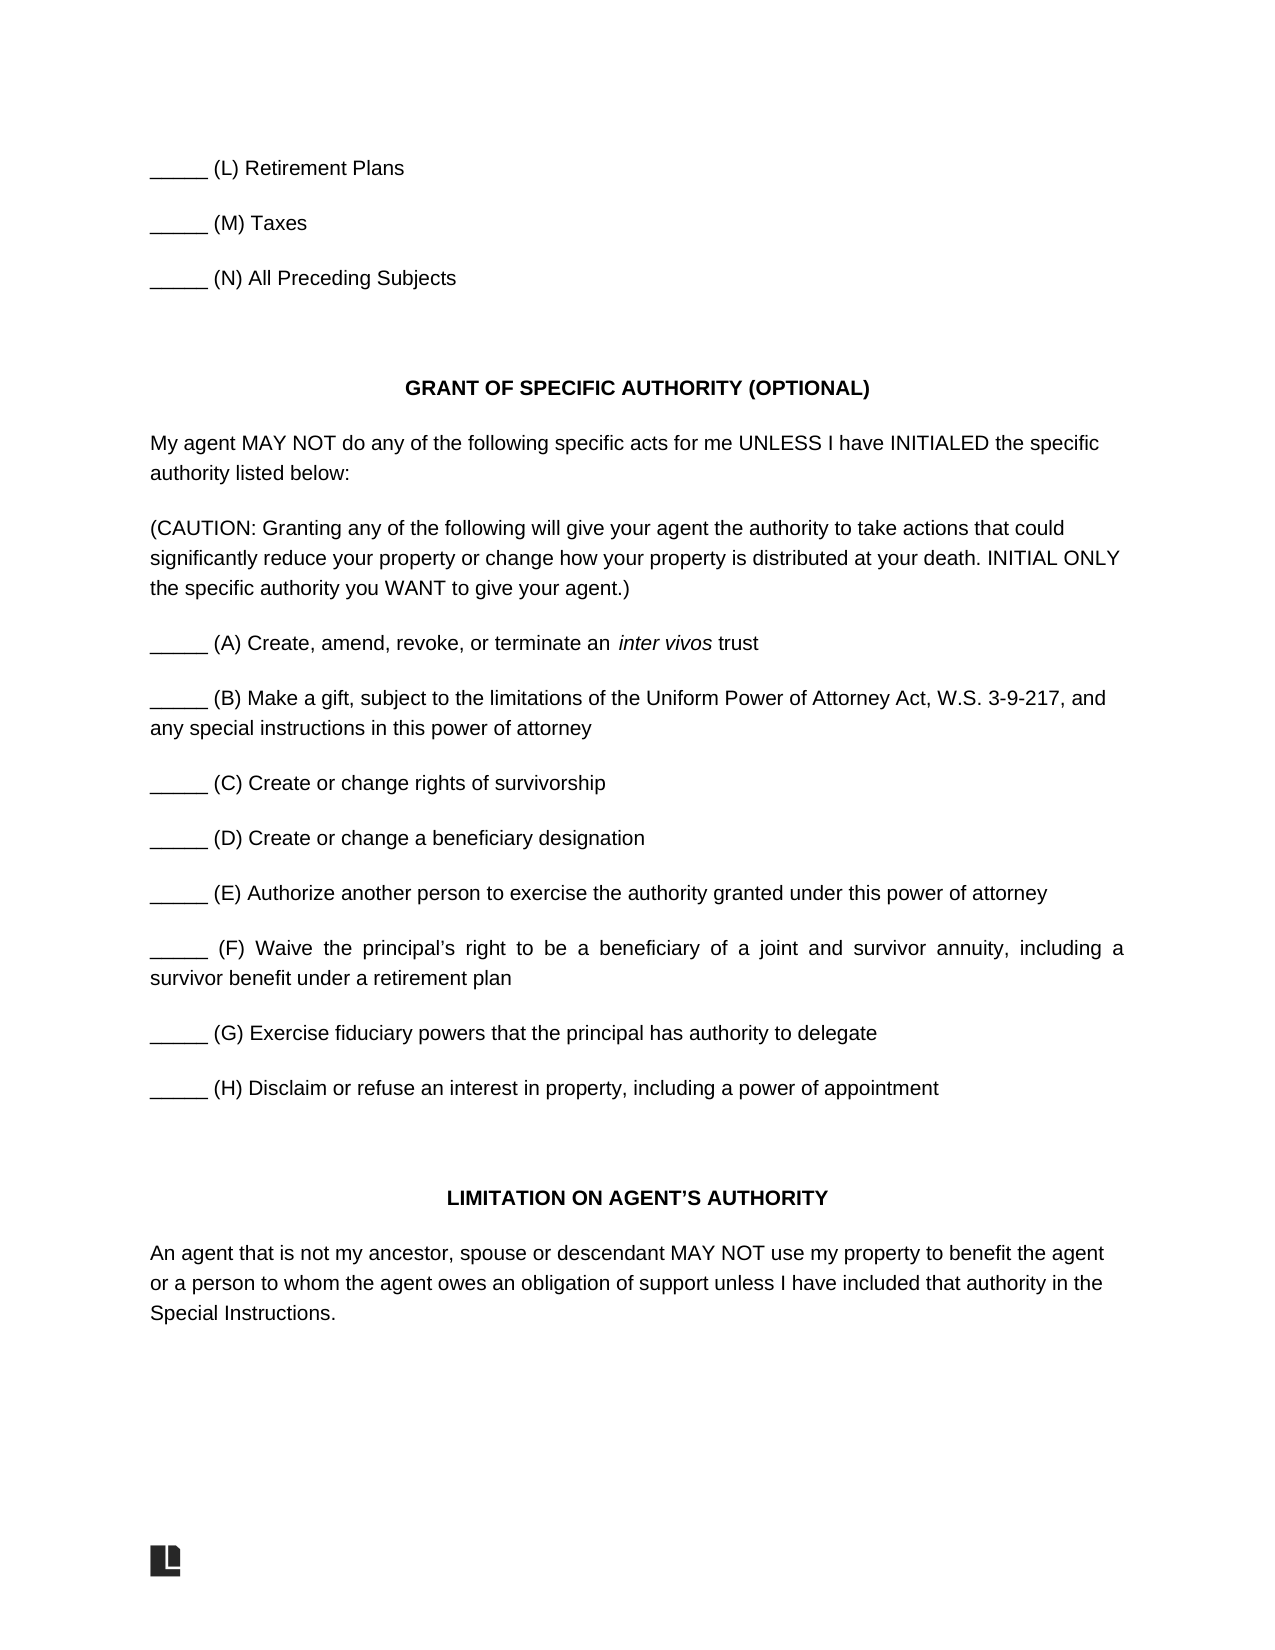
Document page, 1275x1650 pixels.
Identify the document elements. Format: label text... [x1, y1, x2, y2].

text _____ (C) Create or change rights of survivorship [150, 765, 1125, 795]
text _____ (G) Exercise fiduciary powers that the principal has authority to delegate [150, 1015, 1125, 1045]
text _____ (F) Waive the principal’s right to be a beneficiary of a joint and survivor annuity, including a survivor benefit under a retirement plan [150, 930, 1125, 990]
text _____ (A) Create, amend, revoke, or terminate an inter vivos trust [150, 625, 1125, 655]
text _____ (M) Taxes [150, 205, 1125, 235]
text _____ (B) Make a gift, subject to the limitations of the Uniform Power of Attorney Act, W.S. 3-9-217, and any special instructions in this power of attorney [150, 680, 1125, 740]
text _____ (H) Disclaim or refuse an interest in property, including a power of appointment [150, 1070, 1125, 1100]
text _____ (E) Authorize another person to exercise the authority granted under this power of attorney [150, 875, 1125, 905]
text _____ (D) Create or change a beneficiary designation [150, 820, 1125, 850]
text An agent that is not my ancestor, spouse or descendant MAY NOT use my property to benefit the agent or a person to whom the agent owes an obligation of support unless I have included that authority in the Special Instructions. [150, 1235, 1125, 1325]
text _____ (N) All Preceding Subjects [150, 260, 1125, 290]
text LIMITATION ON AGENT’S AUTHORITY [150, 1180, 1125, 1210]
text (CAUTION: Granting any of the following will give your agent the authority to take actions that could significantly reduce your property or change how your property is distributed at your death. INITIAL ONLY the specific authority you WANT to give your agent.) [150, 510, 1125, 600]
text My agent MAY NOT do any of the following specific acts for me UNLESS I have INITIALED the specific authority listed below: [150, 425, 1125, 485]
picture [150, 1545, 181, 1577]
text _____ (L) Retirement Plans [150, 150, 1125, 180]
text GRANT OF SPECIFIC AUTHORITY (OPTIONAL) [150, 370, 1125, 400]
